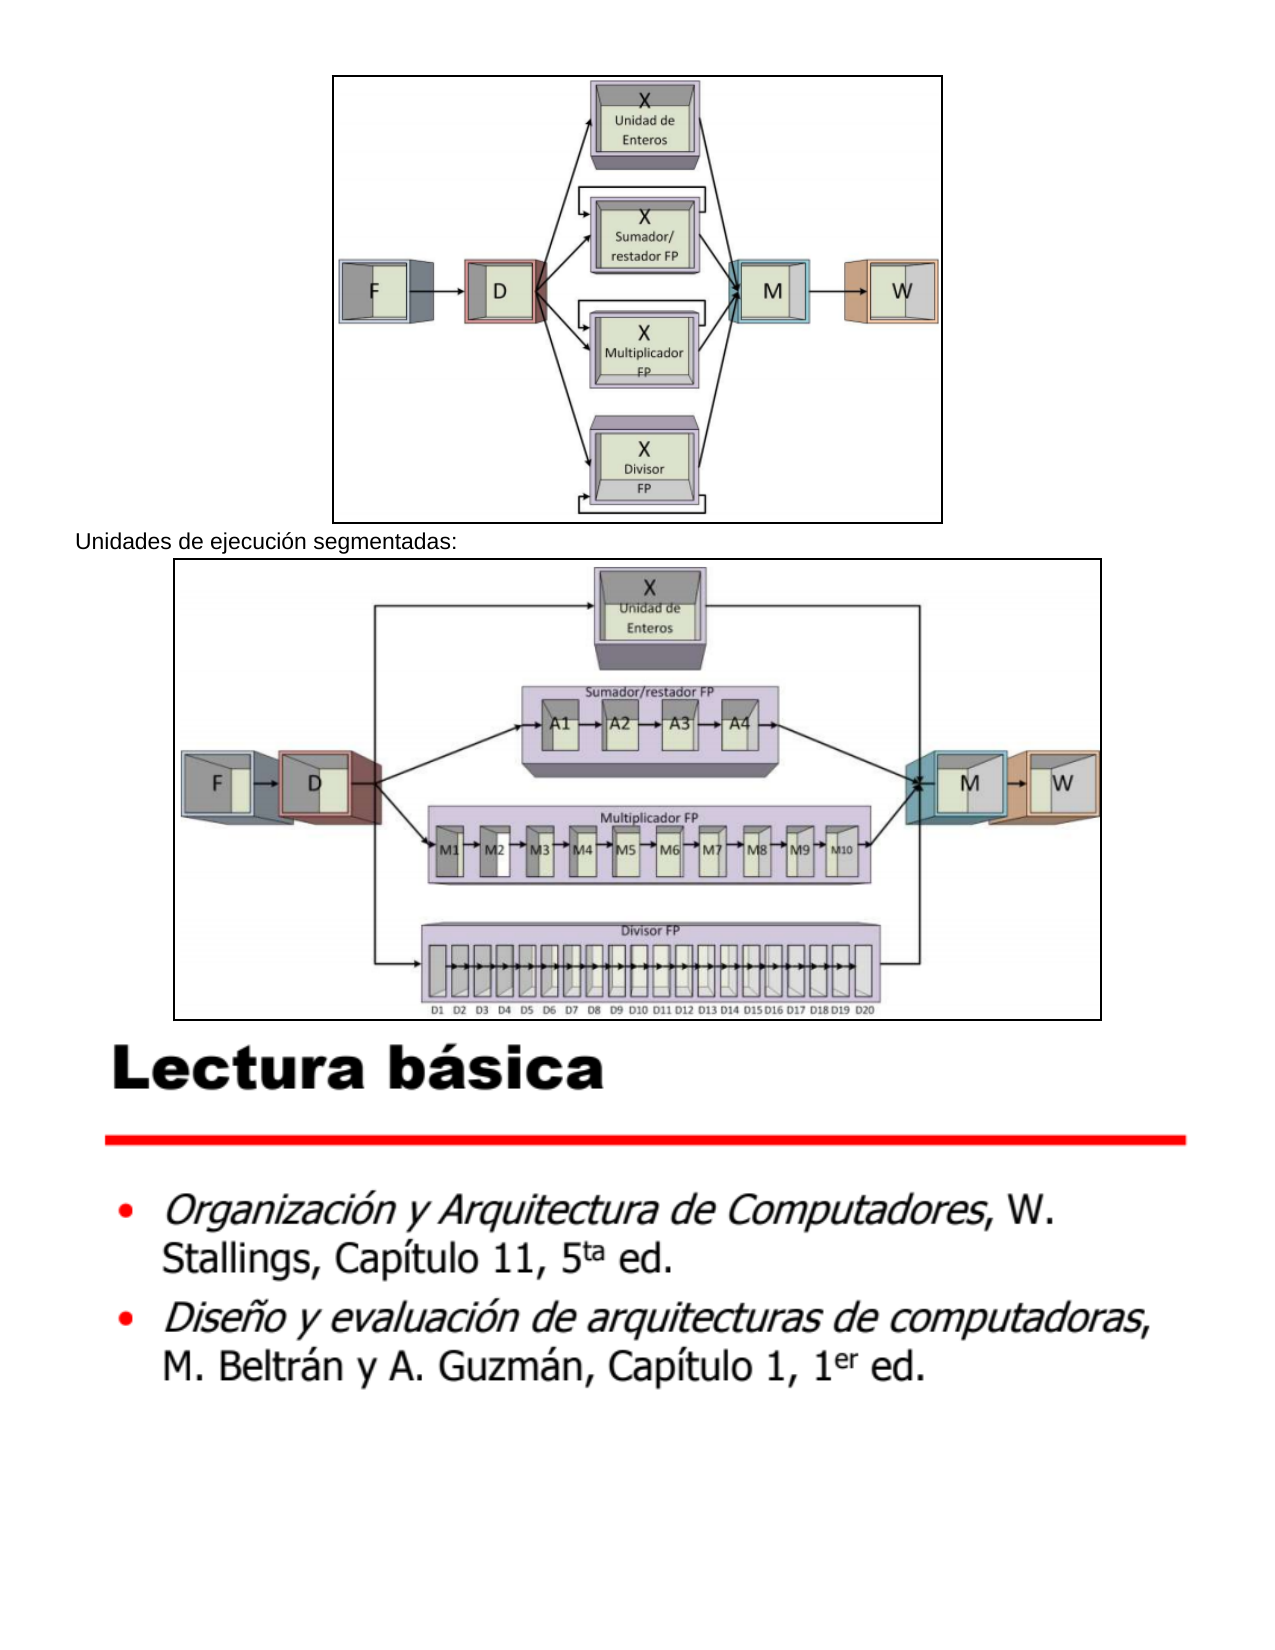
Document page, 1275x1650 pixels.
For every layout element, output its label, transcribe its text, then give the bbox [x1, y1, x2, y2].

text Unidades de ejecución segmentadas: [75, 528, 1200, 554]
picture [175, 560, 1100, 1019]
picture [75, 1025, 1200, 1411]
picture [334, 77, 941, 522]
